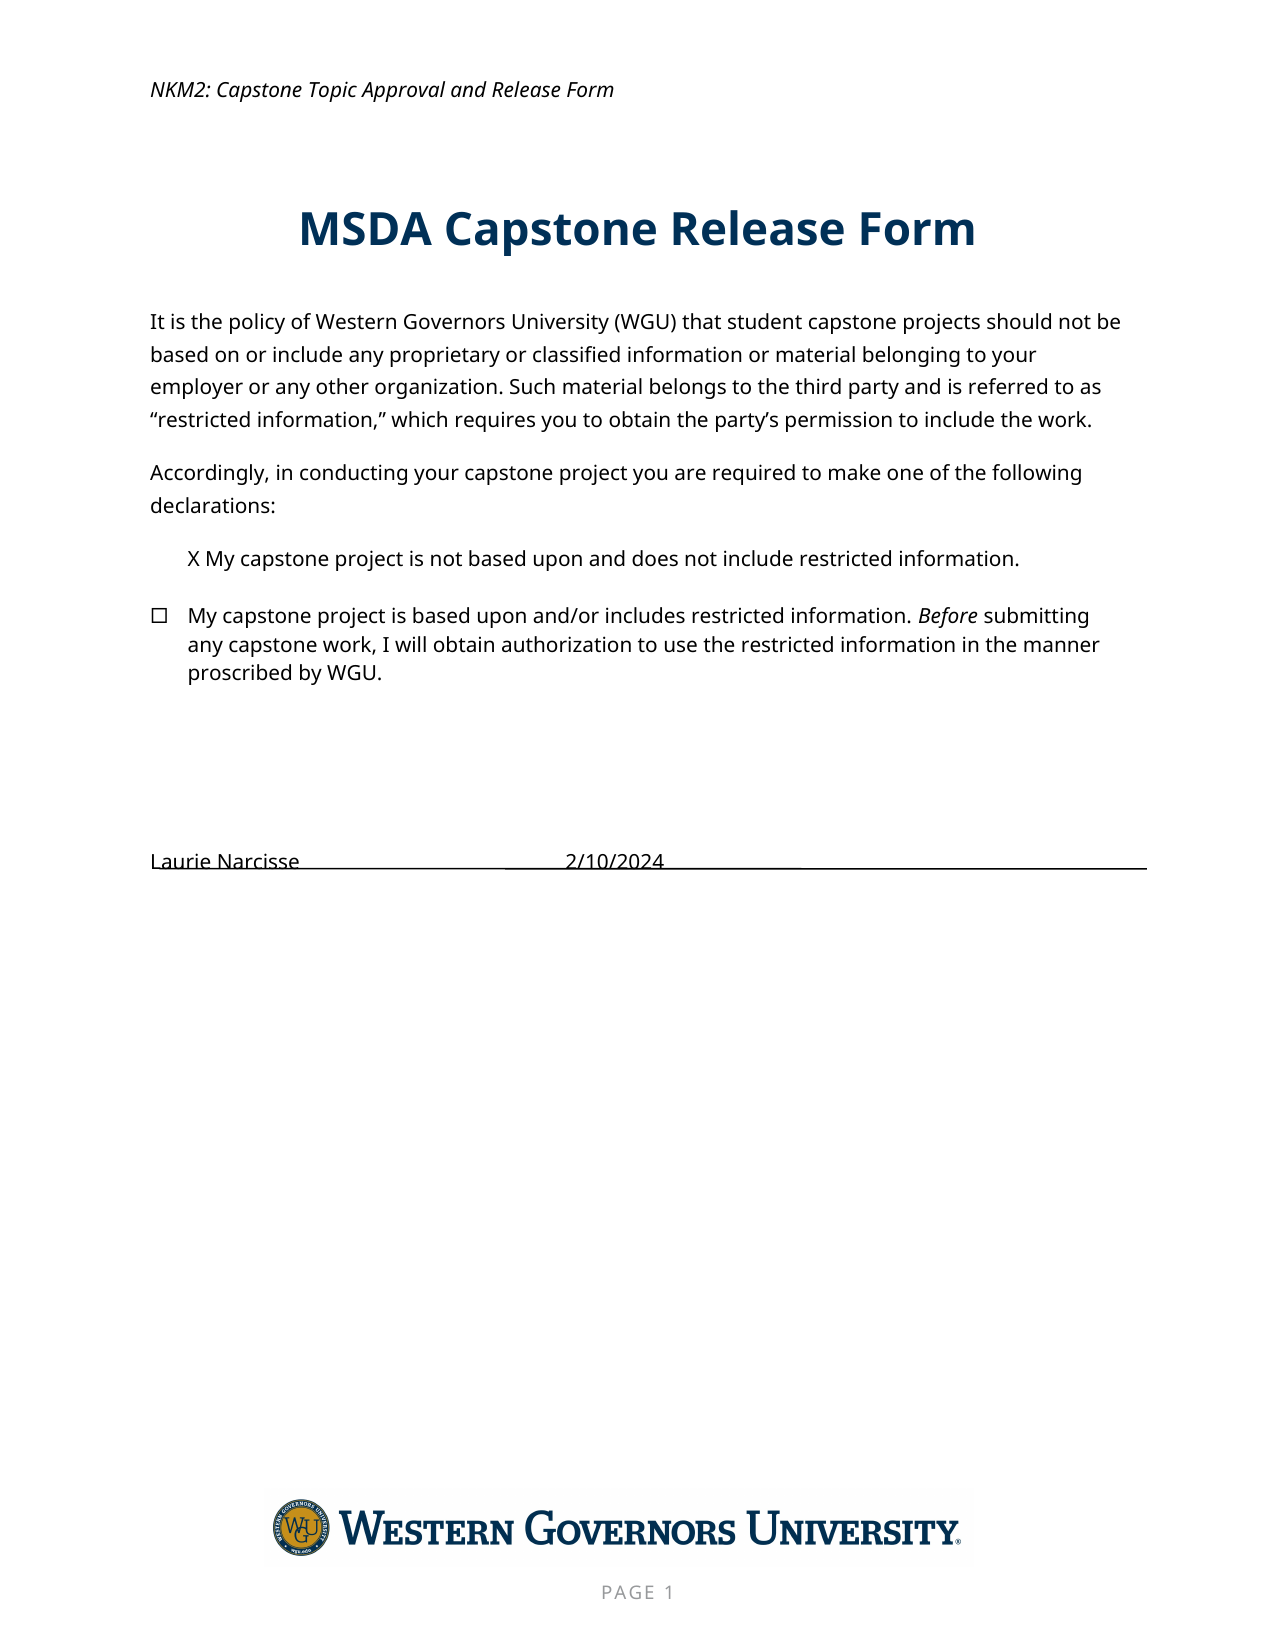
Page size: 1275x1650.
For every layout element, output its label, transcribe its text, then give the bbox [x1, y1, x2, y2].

text MSDA Capstone Release Form [150, 197, 1125, 259]
picture [263, 1488, 974, 1567]
list My capstone project is based upon and/or includes restricted information. Before submitting any capstone work, I will obtain authorization to use the restricted information in the manner proscribed by WGU. [150, 601, 1125, 687]
text It is the policy of Western Governors University (WGU) that student capstone projects should not be based on or include any proprietary or classified information or material belonging to your employer or any other organization. Such material belongs to the third party and is referred to as “restricted information,” which requires you to obtain the party’s permission to include the work. [150, 307, 1125, 433]
text Laurie Narcisse 2/10/2024 [150, 847, 1125, 875]
text Accordingly, in conducting your capstone project you are required to make one of the following declarations: [150, 458, 1125, 519]
text X My capstone project is not based upon and does not include restricted information. [187, 544, 1125, 573]
